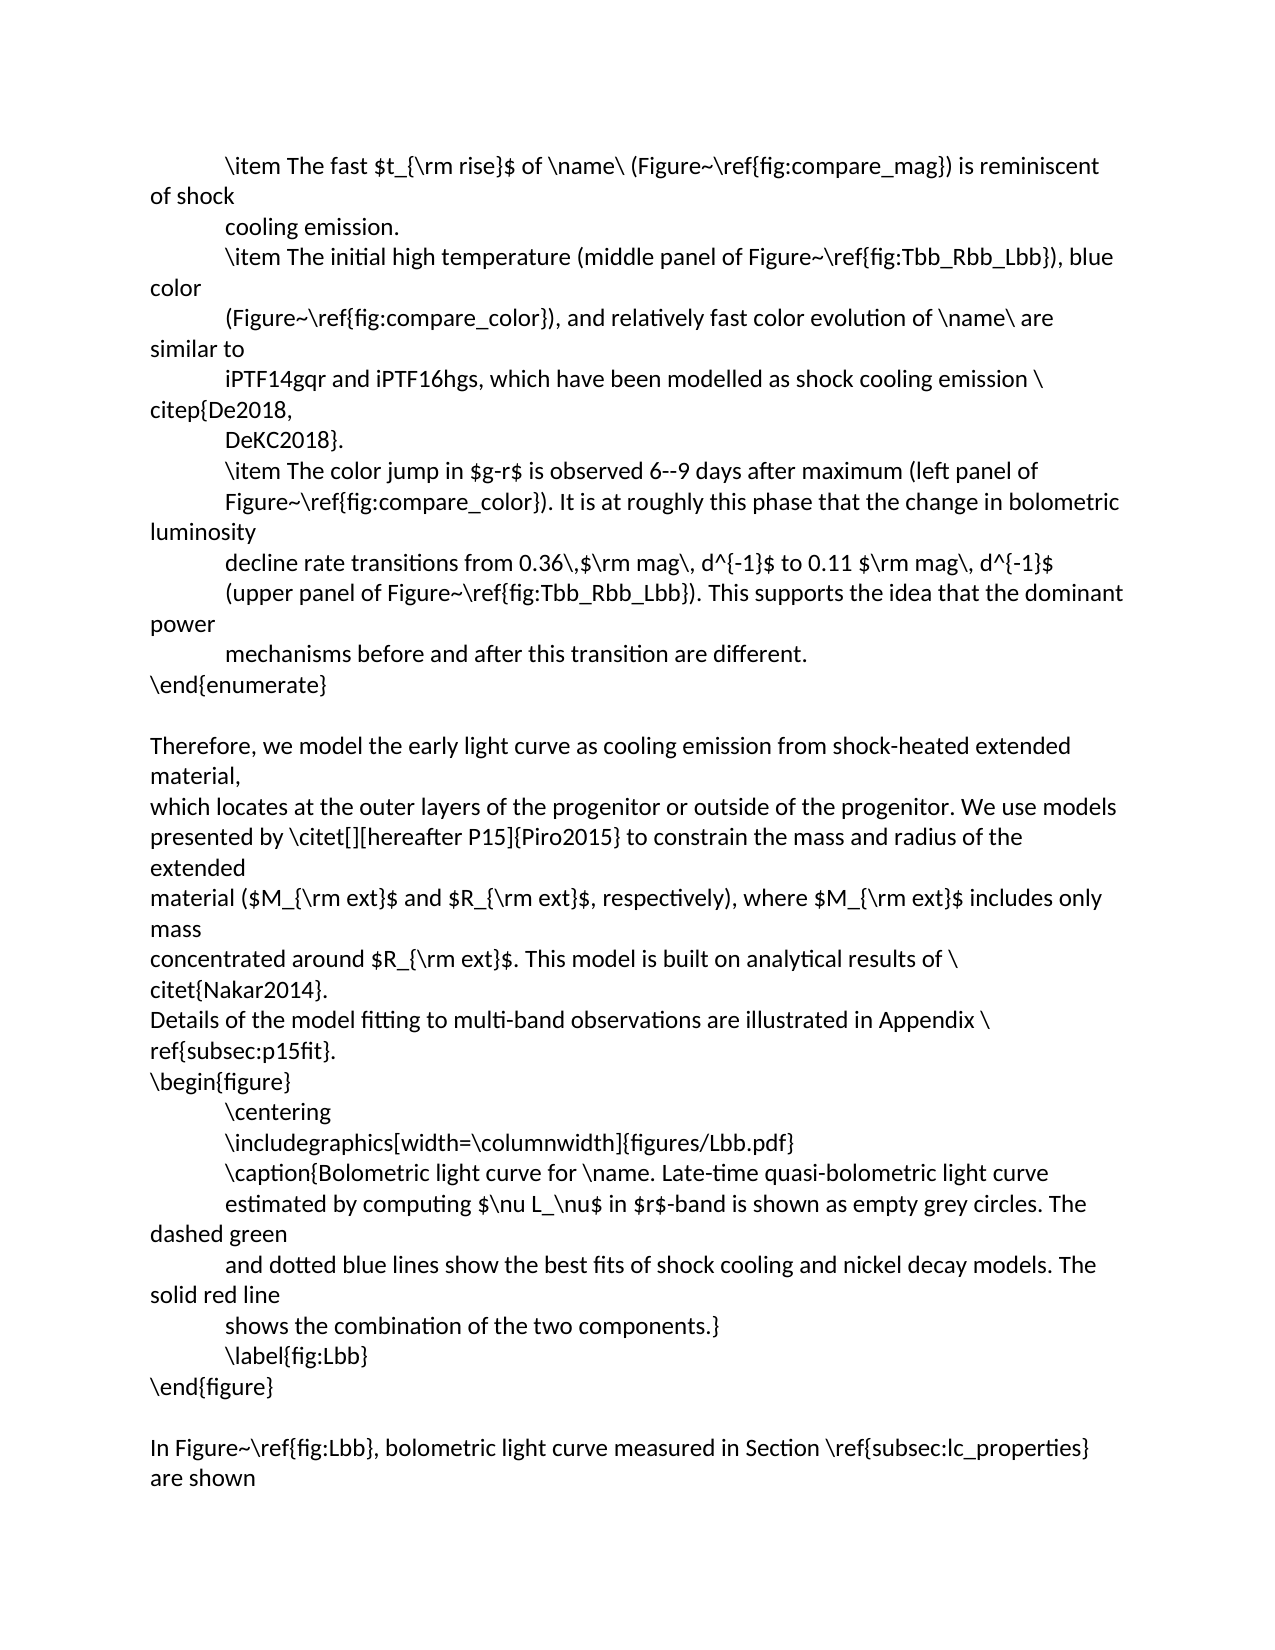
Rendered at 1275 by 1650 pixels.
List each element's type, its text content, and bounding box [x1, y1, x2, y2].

text material ($M_{\rm ext}$ and $R_{\rm ext}$, respectively), where $M_{\rm ext}$ includes only mass [150, 882, 1125, 943]
text which locates at the outer layers of the progenitor or outside of the progenitor. We use models [150, 791, 1125, 821]
text In Figure~\ref{fig:Lbb}, bolometric light curve measured in Section \ref{subsec:lc_properties} are shown [150, 1432, 1125, 1493]
text \includegraphics[width=\columnwidth]{figures/Lbb.pdf} [150, 1127, 1125, 1157]
text \label{fig:Lbb} [150, 1340, 1125, 1371]
text concentrated around $R_{\rm ext}$. This model is built on analytical results of \citet{Nakar2014}. [150, 943, 1125, 1004]
text Therefore, we model the early light curve as cooling emission from shock-heated extended material, [150, 730, 1125, 791]
text \centering [150, 1096, 1125, 1127]
text \item The fast $t_{\rm rise}$ of \name\ (Figure~\ref{fig:compare_mag}) is reminiscent of shock [150, 150, 1125, 211]
text cooling emission. [150, 211, 1125, 242]
text \item The color jump in $g-r$ is observed 6--9 days after maximum (left panel of [150, 455, 1125, 486]
text shows the combination of the two components.} [150, 1310, 1125, 1340]
text and dotted blue lines show the best fits of shock cooling and nickel decay models. The solid red line [150, 1249, 1125, 1310]
text estimated by computing $\nu L_\nu$ in $r$-band is shown as empty grey circles. The dashed green [150, 1188, 1125, 1249]
text (Figure~\ref{fig:compare_color}), and relatively fast color evolution of \name\ are similar to [150, 303, 1125, 364]
text \item The initial high temperature (middle panel of Figure~\ref{fig:Tbb_Rbb_Lbb}), blue color [150, 242, 1125, 303]
text mechanisms before and after this transition are different. [150, 638, 1125, 669]
text Figure~\ref{fig:compare_color}). It is at roughly this phase that the change in bolometric luminosity [150, 486, 1125, 547]
text \caption{Bolometric light curve for \name. Late-time quasi-bolometric light curve [150, 1157, 1125, 1188]
text presented by \citet[][hereafter P15]{Piro2015} to constrain the mass and radius of the extended [150, 821, 1125, 882]
text DeKC2018}. [150, 425, 1125, 455]
text \begin{figure} [150, 1066, 1125, 1096]
text Details of the model fitting to multi-band observations are illustrated in Appendix \ref{subsec:p15fit}. [150, 1004, 1125, 1066]
text \end{figure} [150, 1371, 1125, 1401]
text \end{enumerate} [150, 669, 1125, 699]
text iPTF14gqr and iPTF16hgs, which have been modelled as shock cooling emission \citep{De2018, [150, 364, 1125, 425]
text decline rate transitions from 0.36\,$\rm mag\, d^{-1}$ to 0.11 $\rm mag\, d^{-1}$ [150, 547, 1125, 577]
text (upper panel of Figure~\ref{fig:Tbb_Rbb_Lbb}). This supports the idea that the dominant power [150, 577, 1125, 638]
